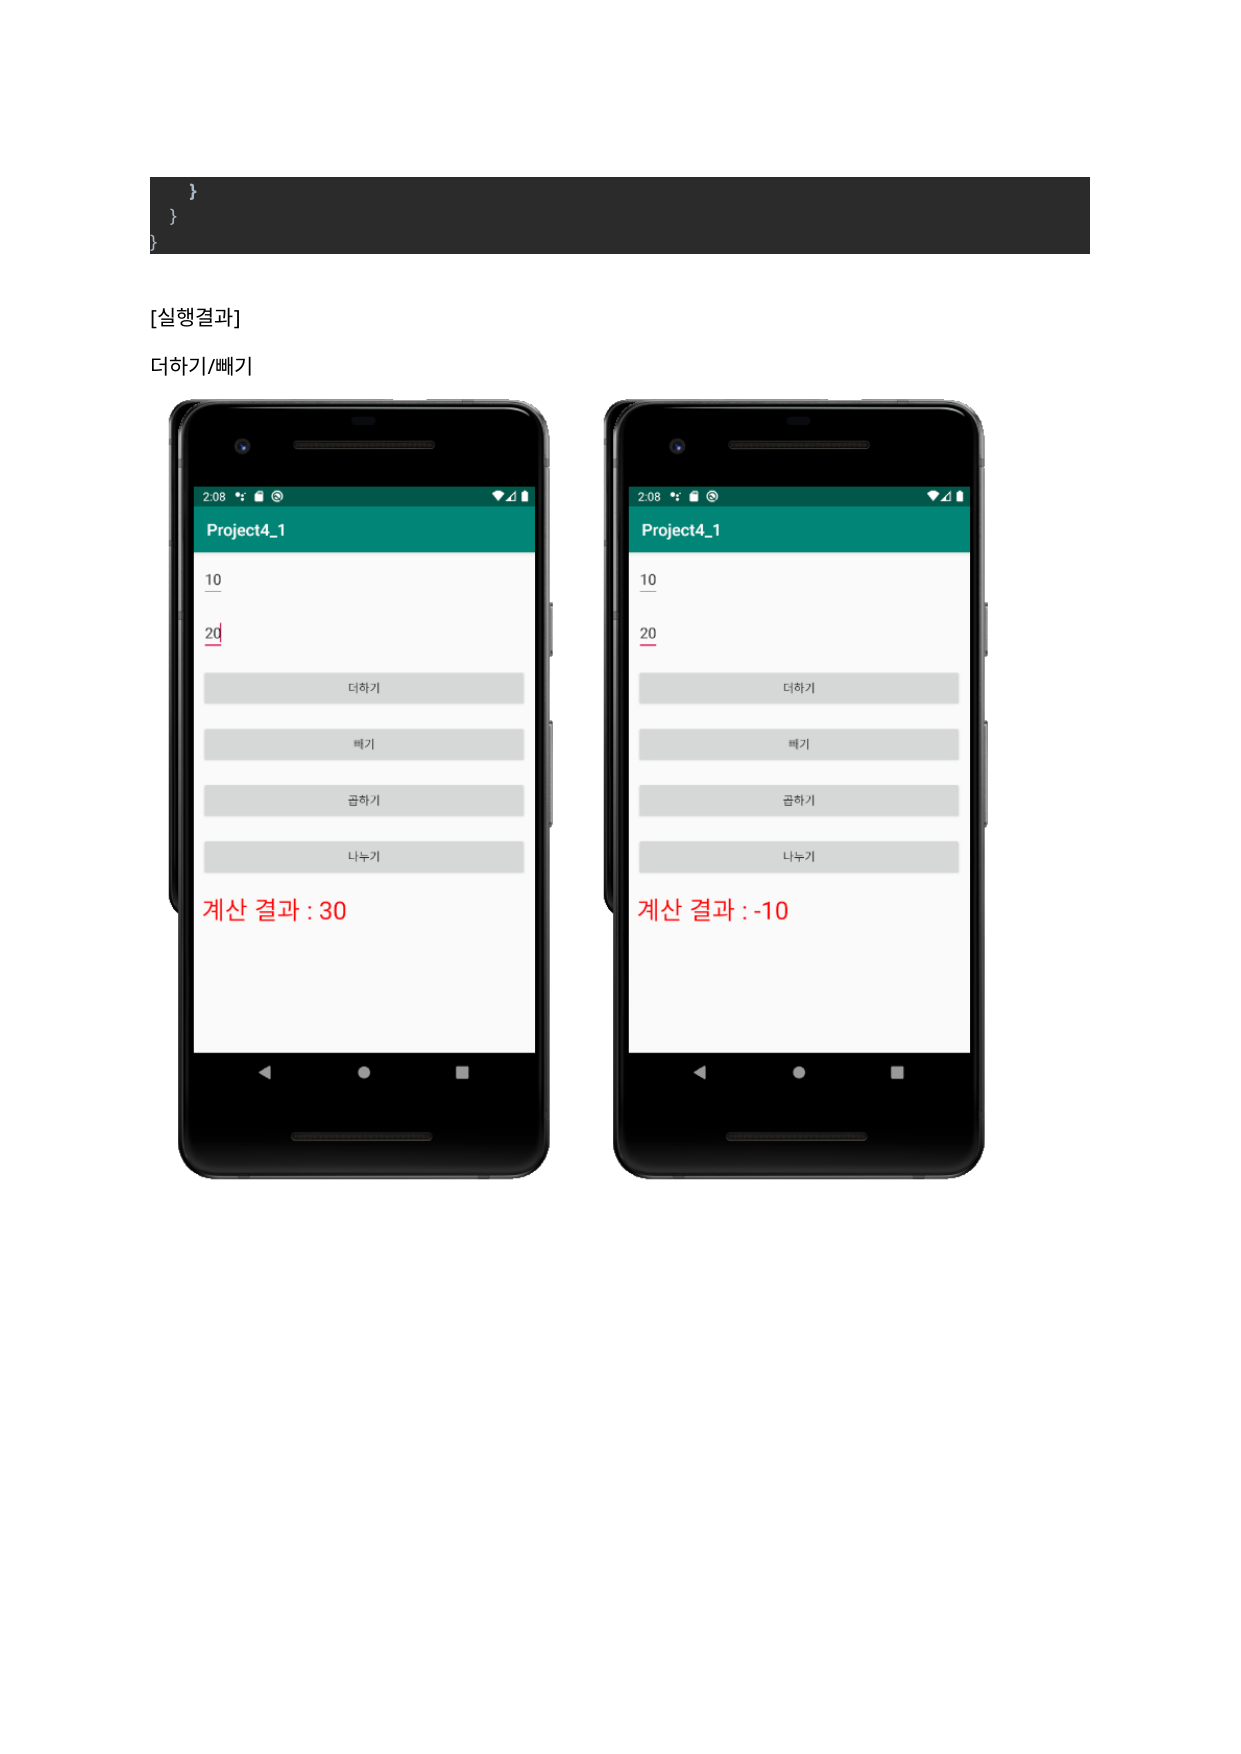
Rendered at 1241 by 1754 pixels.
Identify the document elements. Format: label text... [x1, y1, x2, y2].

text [150, 177, 1090, 254]
text 더하기/빼기 [150, 350, 1090, 381]
text [실행결과] [150, 301, 1090, 331]
